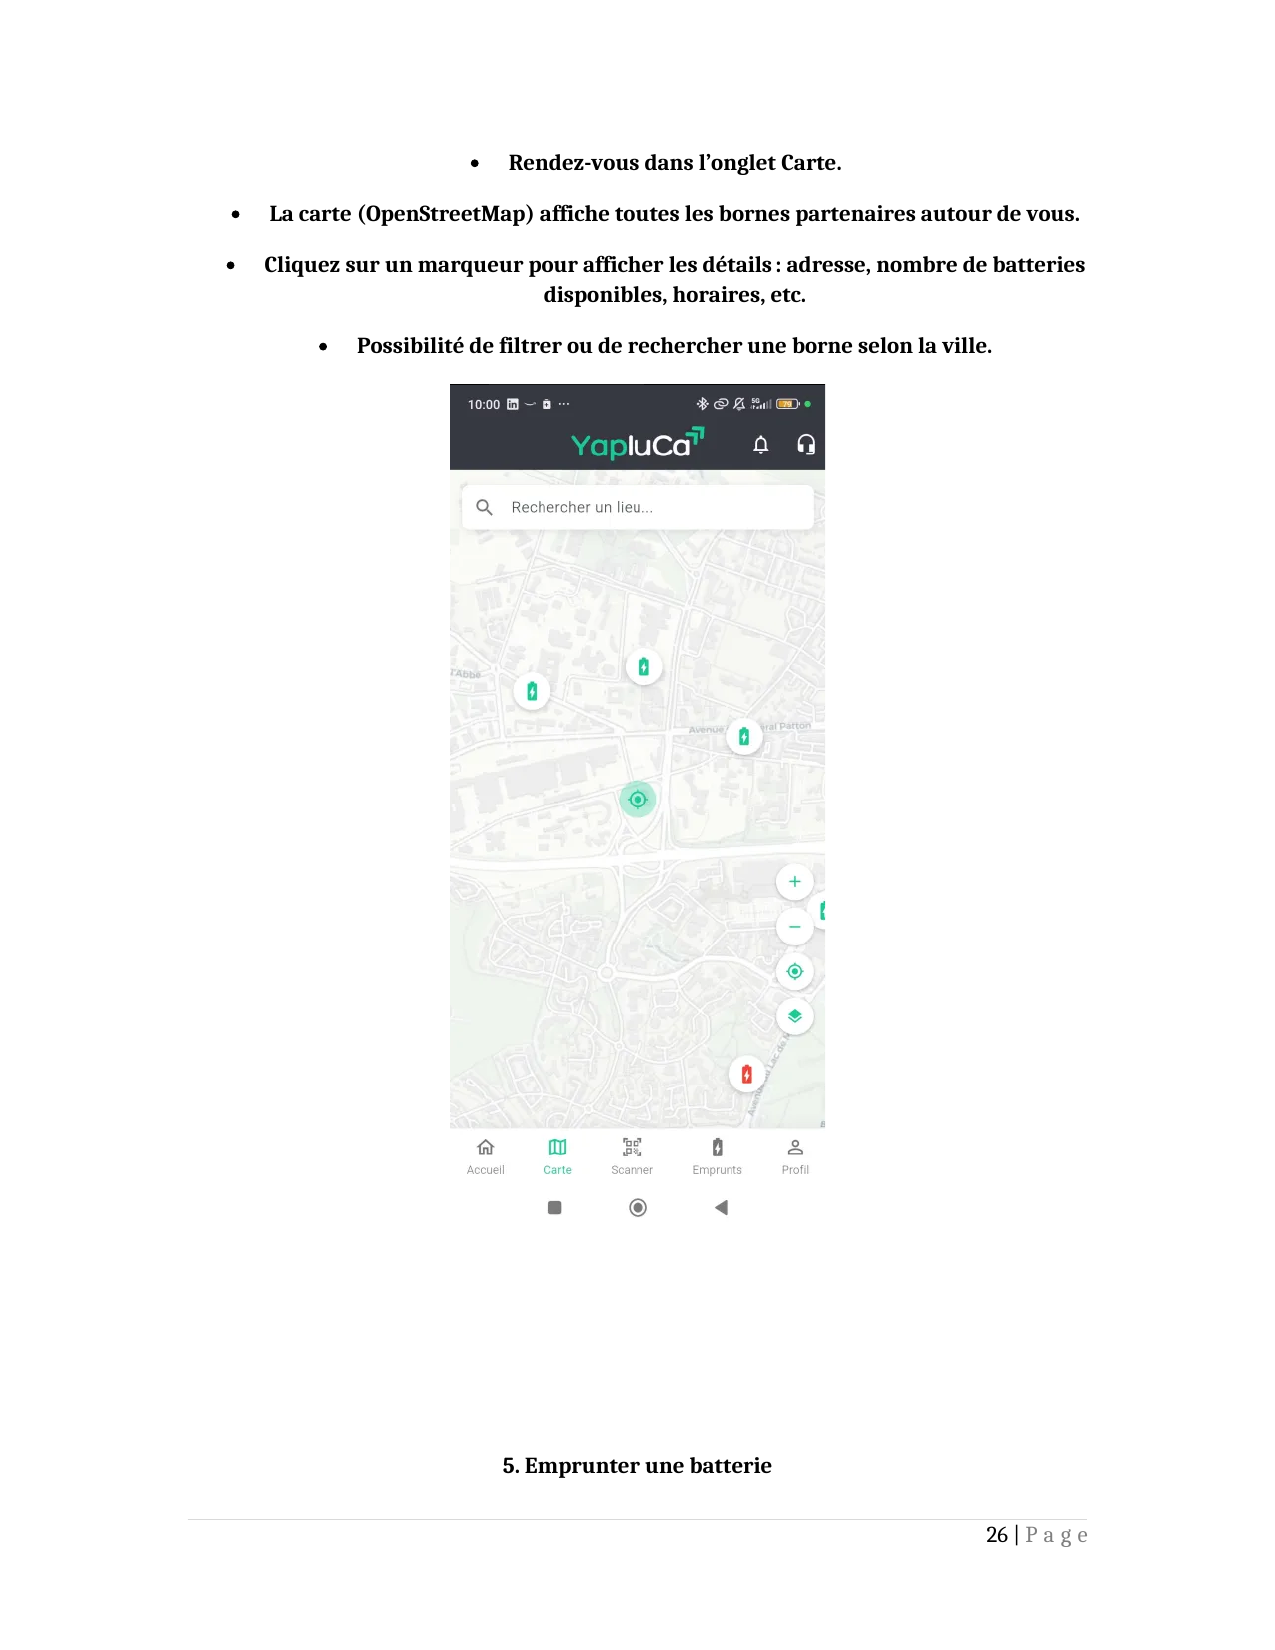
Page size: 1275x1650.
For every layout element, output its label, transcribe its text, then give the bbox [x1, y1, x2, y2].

list Rendez-vous dans l’onglet Carte. [225, 150, 1087, 176]
list Cliquez sur un marqueur pour afficher les détails : adresse, nombre de batteries disponibles, horaires, etc. [225, 252, 1087, 309]
picture [450, 384, 826, 1225]
list La carte (OpenStreetMap) affiche toutes les bornes partenaires autour de vous. [225, 201, 1087, 227]
list Possibilité de filtrer ou de rechercher une borne selon la ville. [225, 333, 1087, 360]
text 5. Emprunter une batterie [187, 1453, 1087, 1479]
